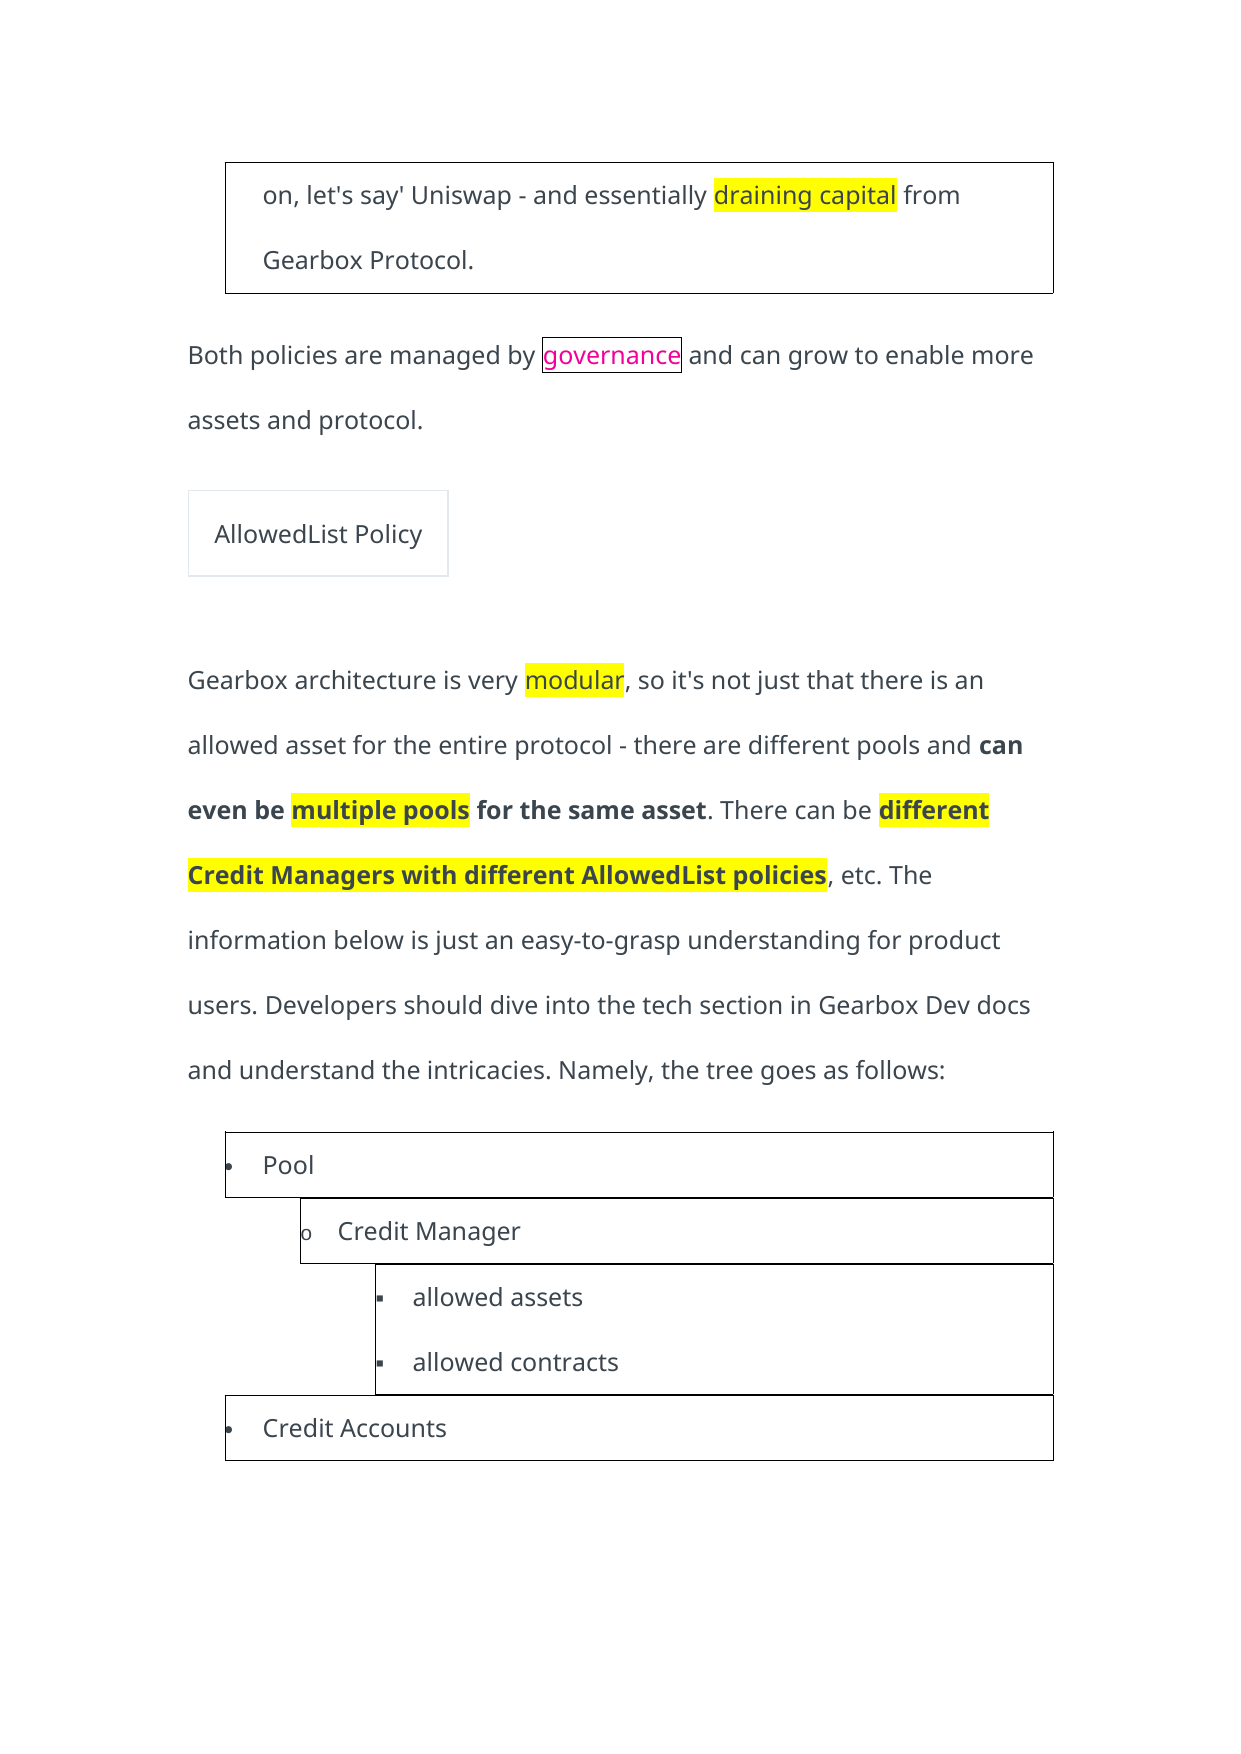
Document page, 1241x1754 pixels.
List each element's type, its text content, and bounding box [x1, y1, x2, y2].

text Gearbox architecture is very modular, so it's not just that there is an allowed asset for the entire protocol - there are different pools and can even be multiple pools for the same asset. There can be different Credit Managers with different AllowedList policies, etc. The information below is just an easy-to-grasp understanding for product users. Developers should dive into the tech section in Gearbox Dev docs and understand the intricacies. Namely, the tree goes as follows: [187, 647, 1053, 1102]
text Both policies are managed by governance and can grow to enable more assets and protocol. [187, 322, 1053, 452]
text AllowedList Policy [187, 485, 1053, 582]
list allowed assets [376, 1265, 1053, 1328]
list allowed contracts [376, 1328, 1053, 1394]
list Pool [226, 1133, 1053, 1197]
list Credit Manager [301, 1199, 1053, 1263]
list Credit Accounts [226, 1396, 1053, 1460]
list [226, 163, 1053, 293]
